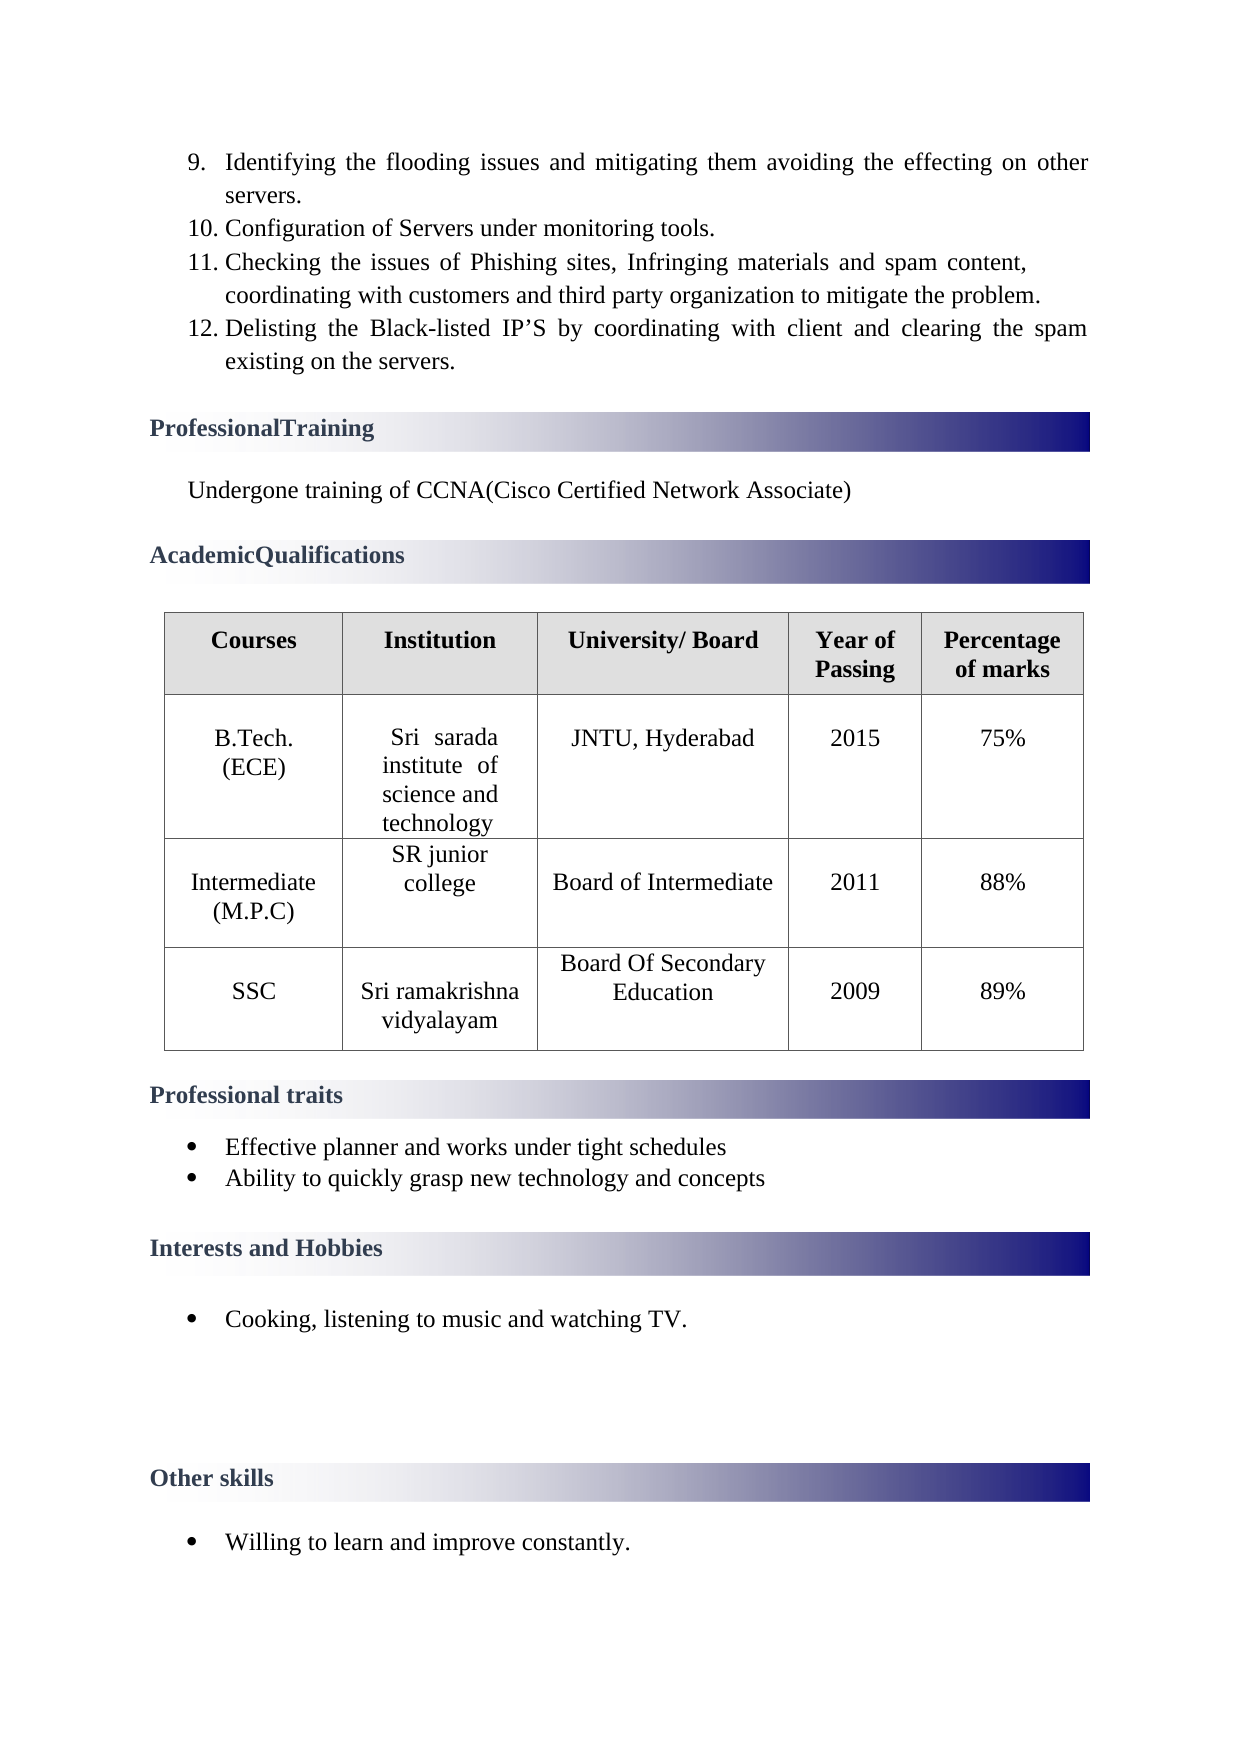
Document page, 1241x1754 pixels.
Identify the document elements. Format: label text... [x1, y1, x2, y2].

table_cell SR junior college [343, 839, 537, 947]
table_header Courses [165, 613, 342, 694]
list Ability to quickly grasp new technology and concepts [187, 1162, 1103, 1192]
table_cell B.Tech. (ECE) [165, 695, 342, 838]
table_cell Sri ramakrishna vidyalayam [343, 948, 537, 1050]
table_cell 2011 [789, 839, 921, 947]
table_header University/ Board [538, 613, 788, 694]
table_cell SSC [165, 948, 342, 1050]
table_cell 2009 [789, 948, 921, 1050]
table_cell JNTU, Hyderabad [538, 695, 788, 838]
table_cell 88% [922, 839, 1083, 947]
list Willing to learn and improve constantly. [187, 1485, 1103, 1556]
table_cell Board Of Secondary Education [538, 948, 788, 1050]
table_header Year of Passing [789, 613, 921, 694]
picture [149, 412, 1090, 452]
list Cooking, listening to music and watching TV. [187, 1304, 1103, 1333]
table_cell Sri sarada institute of science and technology [343, 695, 537, 838]
table_cell 2015 [789, 695, 921, 838]
table_cell 89% [922, 948, 1083, 1050]
list Effective planner and works under tight schedules [187, 1089, 1103, 1162]
list Identifying the flooding issues and mitigating them avoiding the effecting on other servers. [187, 147, 1091, 209]
table_header Percentage of marks [922, 613, 1083, 694]
table_cell Intermediate (M.P.C) [165, 839, 342, 947]
table_cell Board of Intermediate [538, 839, 788, 947]
picture [149, 1232, 1090, 1276]
text Undergone training of CCNA(Cisco Certified Network Associate) [187, 432, 1103, 503]
table_cell 75% [922, 695, 1083, 838]
list Configuration of Servers under monitoring tools. [187, 213, 1103, 242]
picture [149, 540, 1090, 584]
picture [149, 1463, 1090, 1502]
table_header Institution [343, 613, 537, 694]
picture [149, 1080, 1090, 1119]
list Checking the issues of Phishing sites, Infringing materials and spam content, coordinating with customers and third party organization to mitigate the problem. [187, 247, 1090, 308]
list Delisting the Black-listed IP’S by coordinating with client and clearing the spam existing on the servers. [187, 313, 1090, 374]
